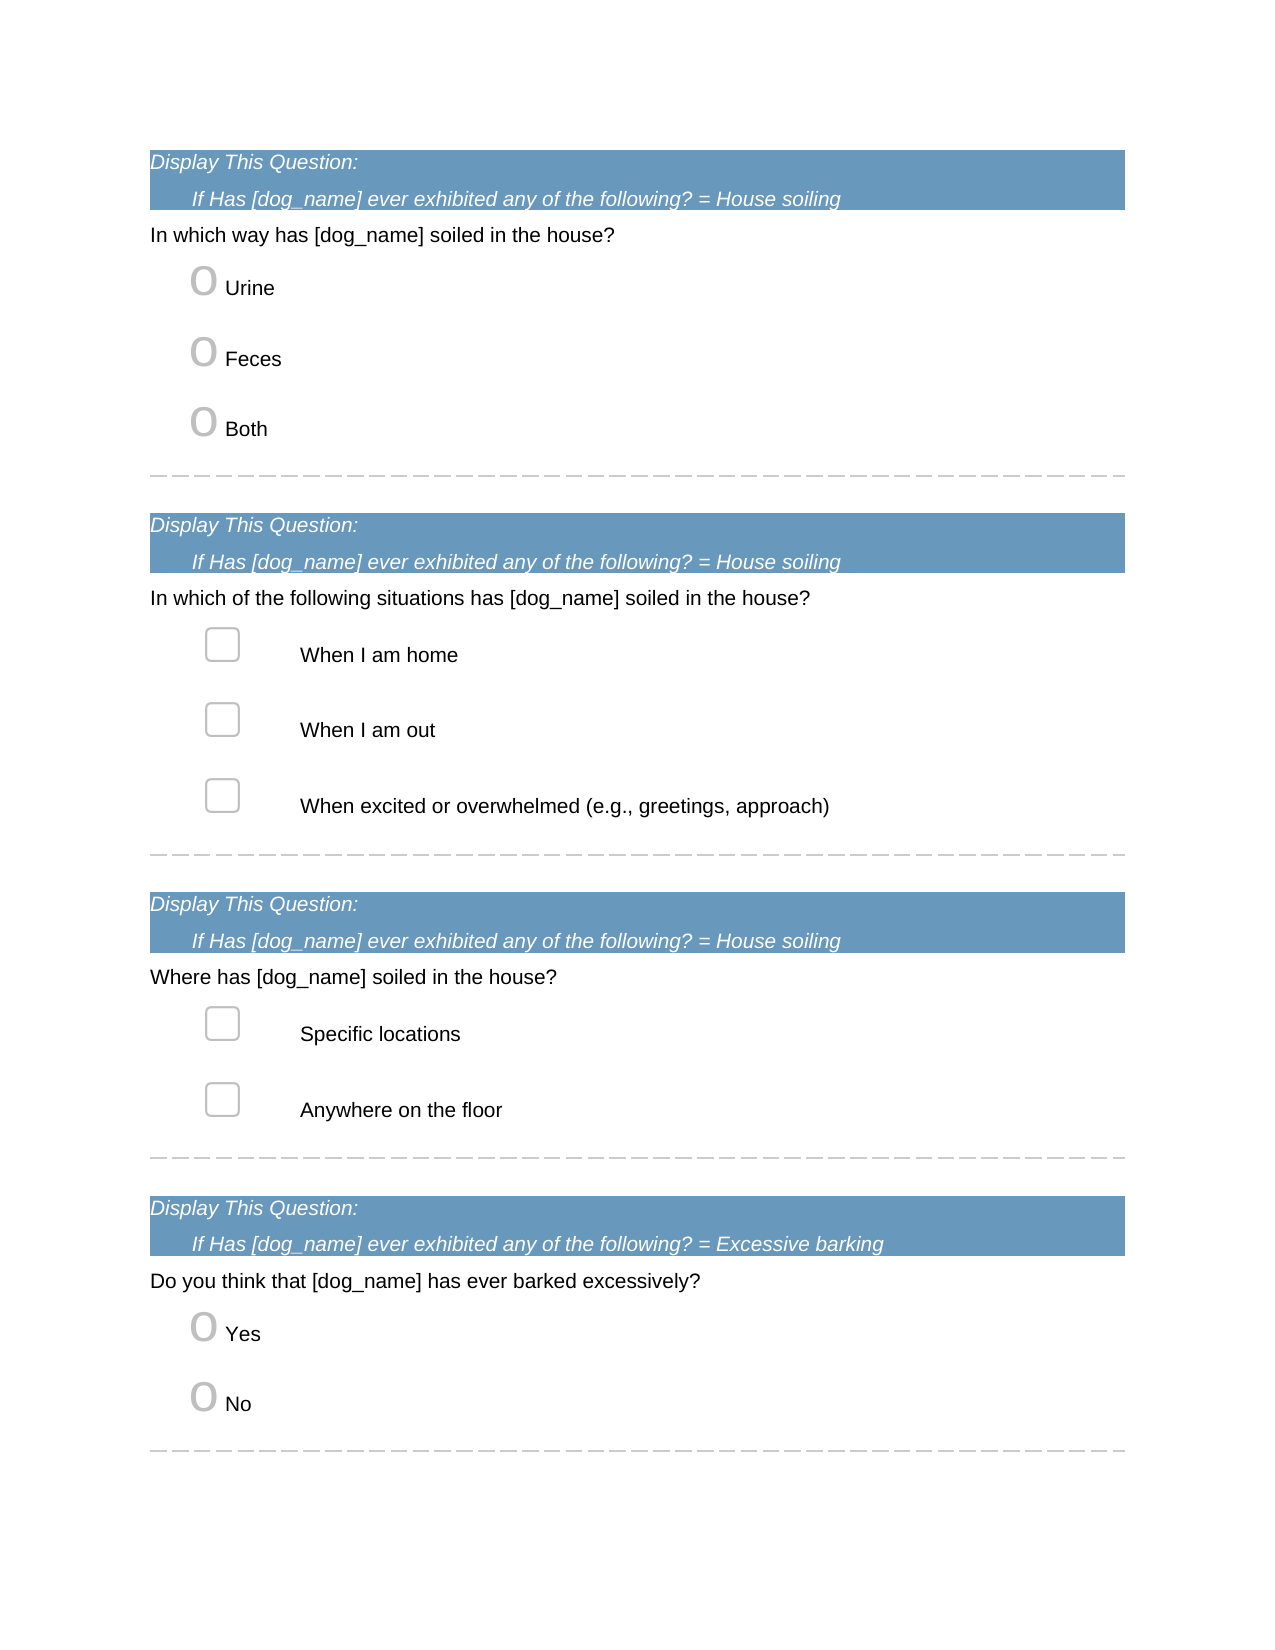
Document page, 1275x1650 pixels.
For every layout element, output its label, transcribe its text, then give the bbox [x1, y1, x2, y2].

text Display This Question: [150, 892, 1125, 916]
text Display This Question: [150, 513, 1125, 537]
text Where has [dog_name] soiled in the house? [150, 965, 1125, 989]
list When excited or overwhelmed (e.g., greetings, approach) [187, 765, 1125, 831]
list Yes [187, 1296, 1125, 1357]
list Both [187, 391, 1125, 453]
text Do you think that [dog_name] has ever barked excessively? [150, 1268, 1125, 1292]
text If Has [dog_name] ever exhibited any of the following? = House soiling [150, 549, 1125, 573]
text In which of the following situations has [dog_name] soiled in the house? [150, 586, 1125, 610]
list Anywhere on the floor [187, 1069, 1125, 1135]
list Urine [187, 250, 1125, 312]
list No [187, 1367, 1125, 1428]
list When I am out [187, 689, 1125, 755]
list When I am home [187, 613, 1125, 679]
text In which way has [dog_name] soiled in the house? [150, 223, 1125, 247]
text If Has [dog_name] ever exhibited any of the following? = House soiling [150, 929, 1125, 953]
list Feces [187, 321, 1125, 382]
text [150, 186, 1125, 210]
text Display This Question: [150, 150, 1125, 174]
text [150, 1232, 1125, 1256]
list Specific locations [187, 993, 1125, 1059]
text Display This Question: [150, 1196, 1125, 1219]
